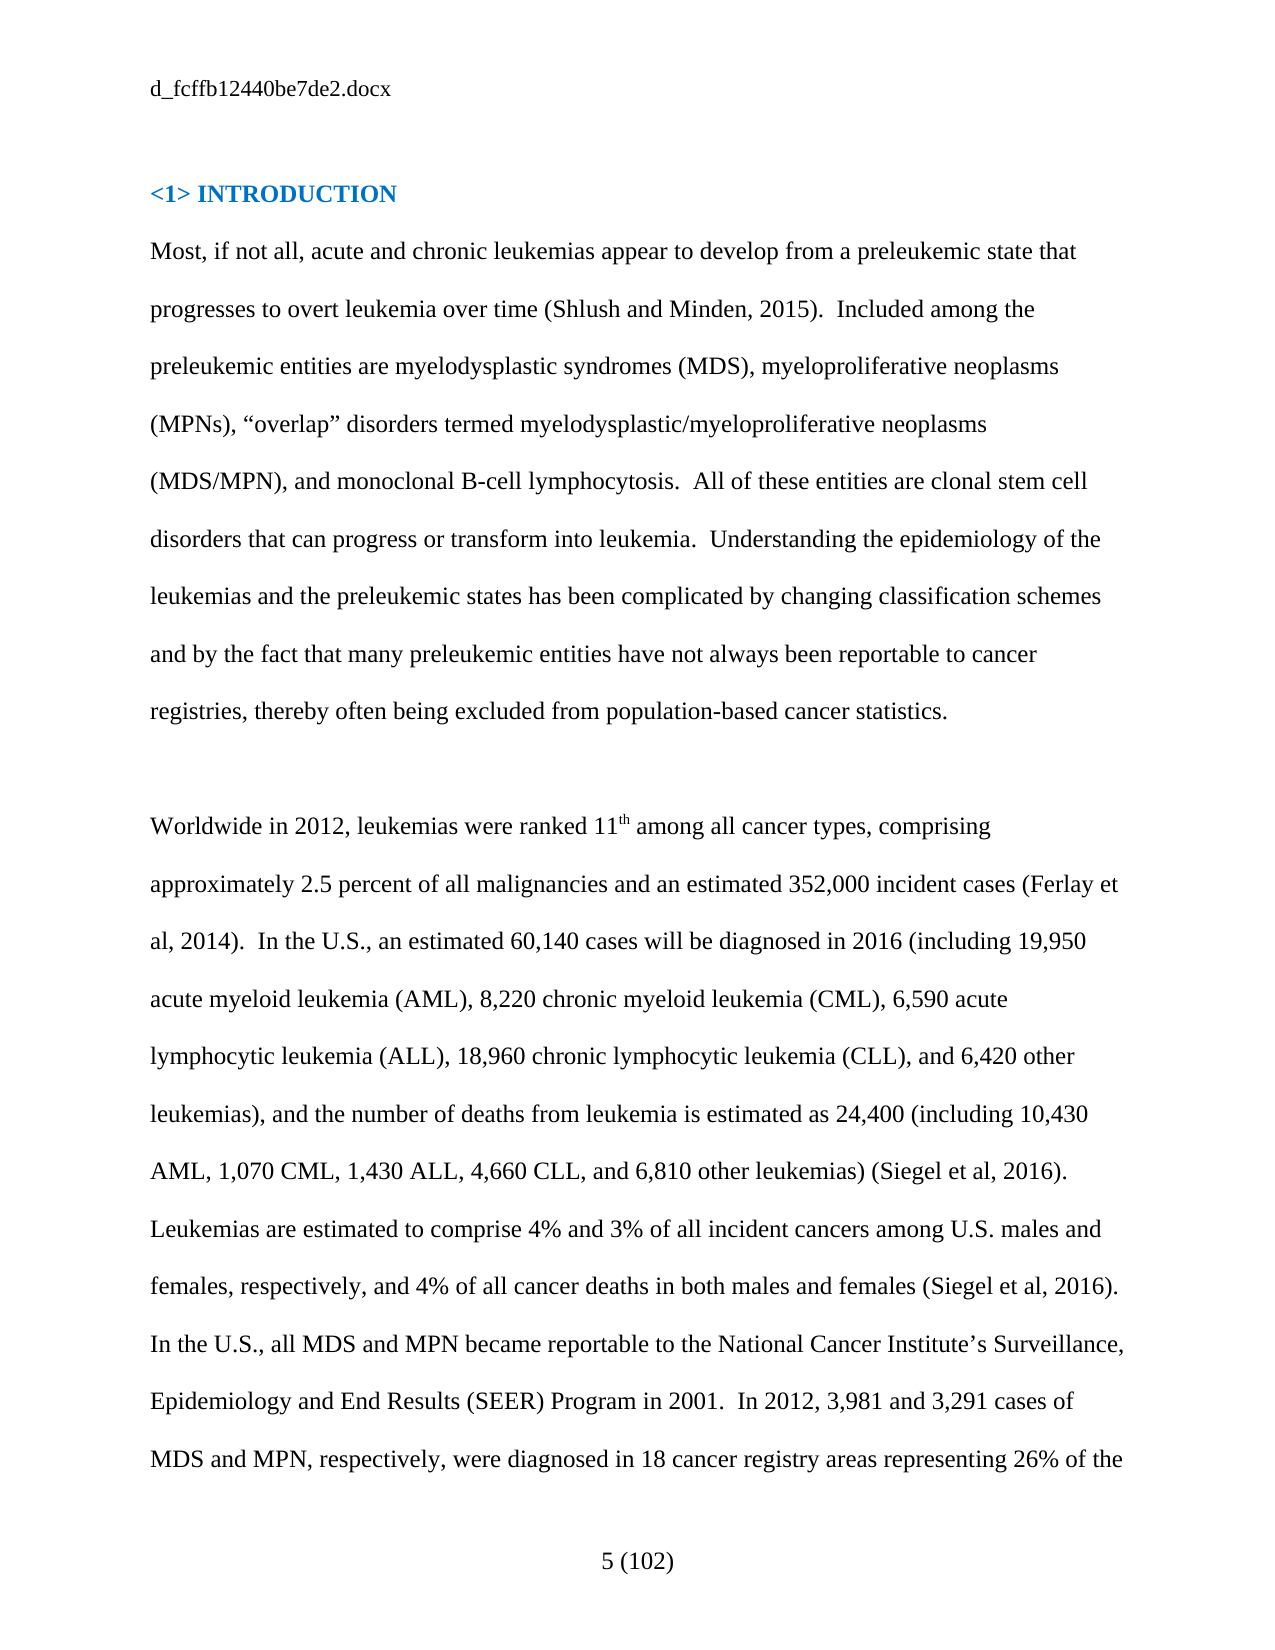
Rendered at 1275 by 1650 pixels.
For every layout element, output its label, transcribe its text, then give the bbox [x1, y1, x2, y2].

text Most, if not all, acute and chronic leukemias appear to develop from a preleukemic state that progresses to overt leukemia over time (Shlush and Minden, 2015). Included among the preleukemic entities are myelodysplastic syndromes (MDS), myeloproliferative neoplasms (MPNs), “overlap” disorders termed myelodysplastic/myeloproliferative neoplasms (MDS/MPN), and monoclonal B-cell lymphocytosis. All of these entities are clonal stem cell disorders that can progress or transform into leukemia. Understanding the epidemiology of the leukemias and the preleukemic states has been complicated by changing classification schemes and by the fact that many preleukemic entities have not always been reportable to cancer registries, thereby often being excluded from population-based cancer statistics. [150, 236, 1125, 725]
text Worldwide in 2012, leukemias were ranked 11th among all cancer types, comprising approximately 2.5 percent of all malignancies and an estimated 352,000 incident cases (Ferlay et al, 2014). In the U.S., an estimated 60,140 cases will be diagnosed in 2016 (including 19,950 acute myeloid leukemia (AML), 8,220 chronic myeloid leukemia (CML), 6,590 acute lymphocytic leukemia (ALL), 18,960 chronic lymphocytic leukemia (CLL), and 6,420 other leukemias), and the number of deaths from leukemia is estimated as 24,400 (including 10,430 AML, 1,070 CML, 1,430 ALL, 4,660 CLL, and 6,810 other leukemias) (Siegel et al, 2016). Leukemias are estimated to comprise 4% and 3% of all incident cancers among U.S. males and females, respectively, and 4% of all cancer deaths in both males and females (Siegel et al, 2016). [150, 811, 1125, 1300]
text <1> INTRODUCTION [150, 179, 1125, 207]
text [150, 1329, 1125, 1472]
